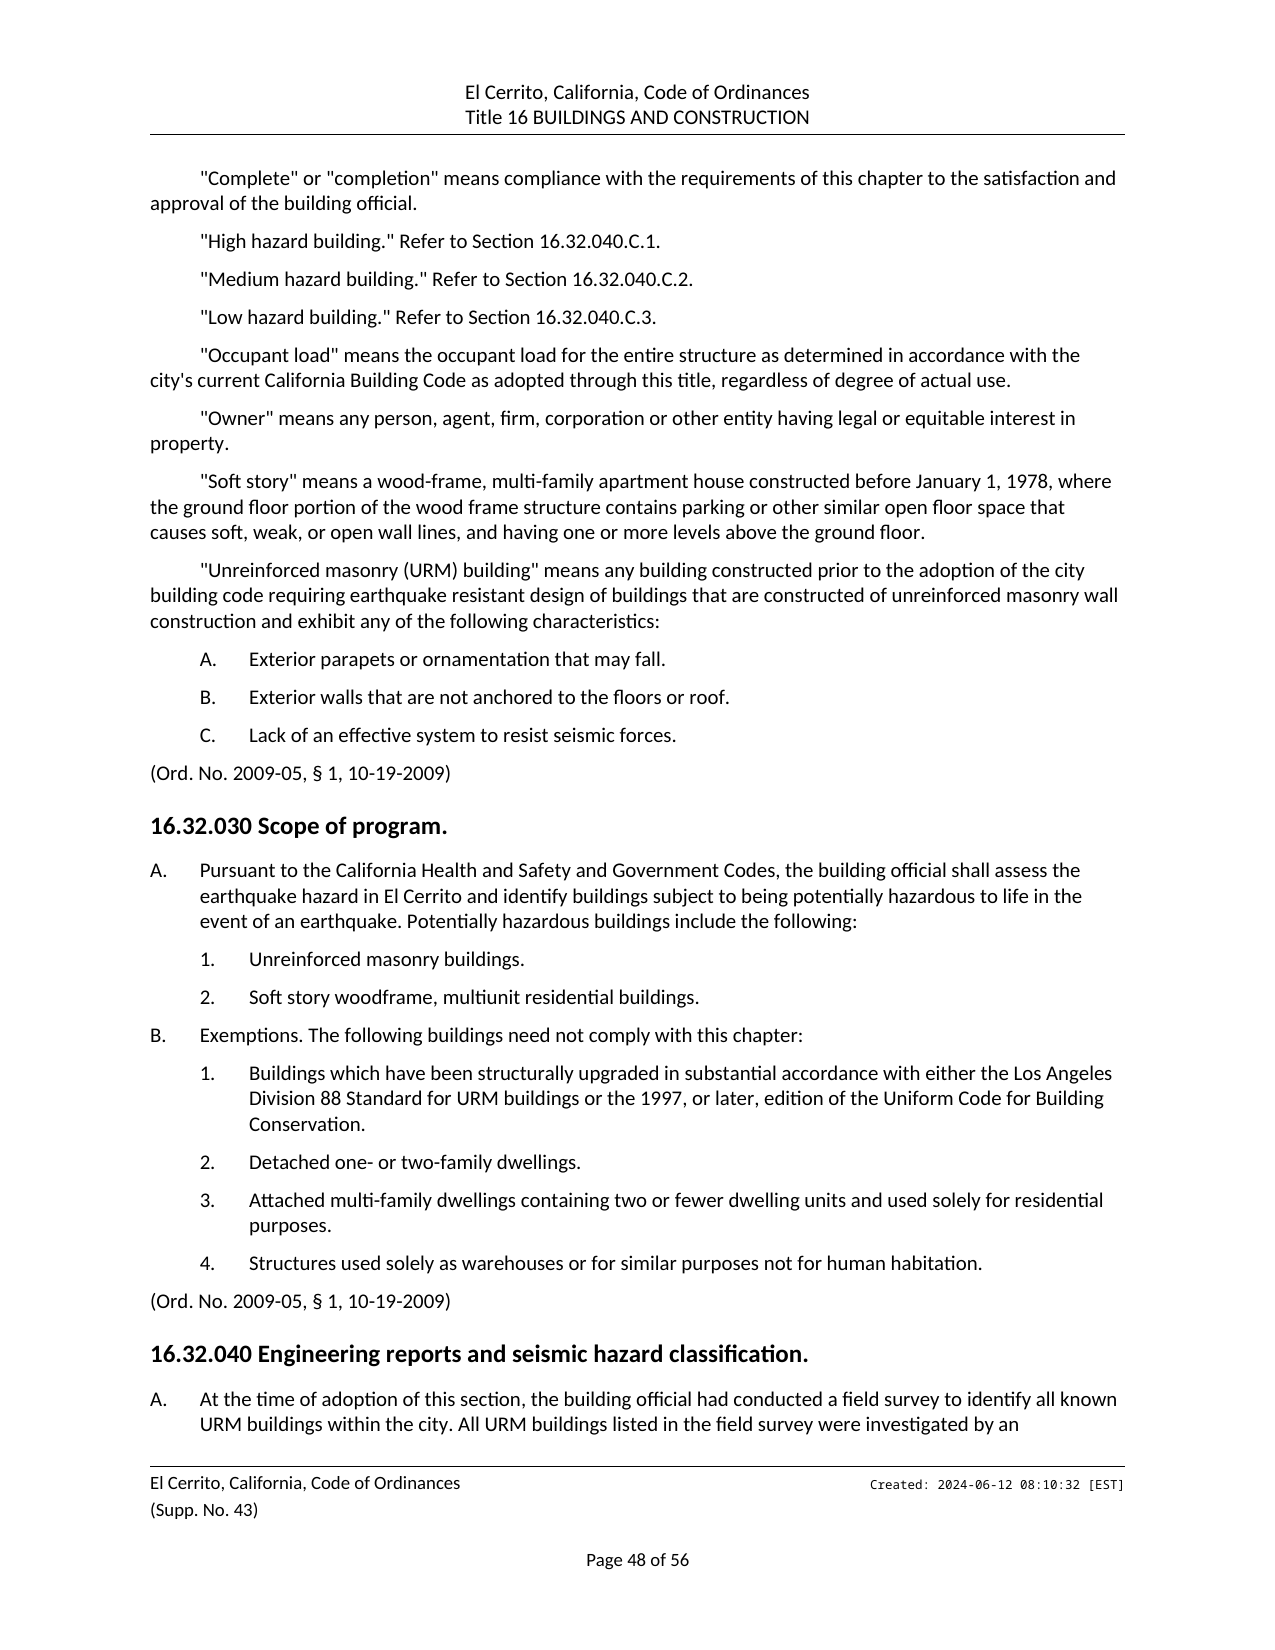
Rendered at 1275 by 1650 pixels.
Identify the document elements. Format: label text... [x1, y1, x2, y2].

text "Unreinforced masonry (URM) building" means any building constructed prior to the adoption of the city building code requiring earthquake resistant design of buildings that are constructed of unreinforced masonry wall construction and exhibit any of the following characteristics: [150, 557, 1125, 633]
text "Medium hazard building." Refer to Section 16.32.040.C.2. [150, 266, 1125, 291]
text "Complete" or "completion" means compliance with the requirements of this chapter to the satisfaction and approval of the building official. [150, 165, 1125, 216]
text "High hazard building." Refer to Section 16.32.040.C.1. [150, 228, 1125, 253]
list 2. Soft story woodframe, multiunit residential buildings. [199, 984, 1125, 1010]
text "Owner" means any person, agent, firm, corporation or other entity having legal or equitable interest in property. [150, 405, 1125, 456]
text (Ord. No. 2009-05, § 1, 10-19-2009) [150, 1288, 1125, 1313]
text "Soft story" means a wood-frame, multi-family apartment house constructed before January 1, 1978, where the ground floor portion of the wood frame structure contains parking or other similar open floor space that causes soft, weak, or open wall lines, and having one or more levels above the ground floor. [150, 468, 1125, 545]
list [150, 1386, 1125, 1437]
list A. Pursuant to the California Health and Safety and Government Codes, the building official shall assess the earthquake hazard in El Cerrito and identify buildings subject to being potentially hazardous to life in the event of an earthquake. Potentially hazardous buildings include the following: [150, 858, 1125, 934]
text "Low hazard building." Refer to Section 16.32.040.C.3. [150, 304, 1125, 329]
text 16.32.030 Scope of program. [150, 810, 1125, 841]
list C. Lack of an effective system to resist seismic forces. [199, 722, 1125, 747]
list 1. Buildings which have been structurally upgraded in substantial accordance with either the Los Angeles Division 88 Standard for URM buildings or the 1997, or later, edition of the Uniform Code for Building Conservation. [199, 1060, 1125, 1136]
text (Ord. No. 2009-05, § 1, 10-19-2009) [150, 760, 1125, 785]
list 4. Structures used solely as warehouses or for similar purposes not for human habitation. [199, 1250, 1125, 1276]
list 3. Attached multi-family dwellings containing two or fewer dwelling units and used solely for residential purposes. [199, 1187, 1125, 1238]
list 1. Unreinforced masonry buildings. [199, 946, 1125, 972]
text 16.32.040 Engineering reports and seismic hazard classification. [150, 1338, 1125, 1369]
list A. Exterior parapets or ornamentation that may fall. [199, 646, 1125, 671]
list 2. Detached one- or two-family dwellings. [199, 1149, 1125, 1174]
text "Occupant load" means the occupant load for the entire structure as determined in accordance with the city's current California Building Code as adopted through this title, regardless of degree of actual use. [150, 342, 1125, 393]
list B. Exterior walls that are not anchored to the floors or roof. [199, 684, 1125, 709]
list B. Exemptions. The following buildings need not comply with this chapter: [150, 1022, 1125, 1048]
